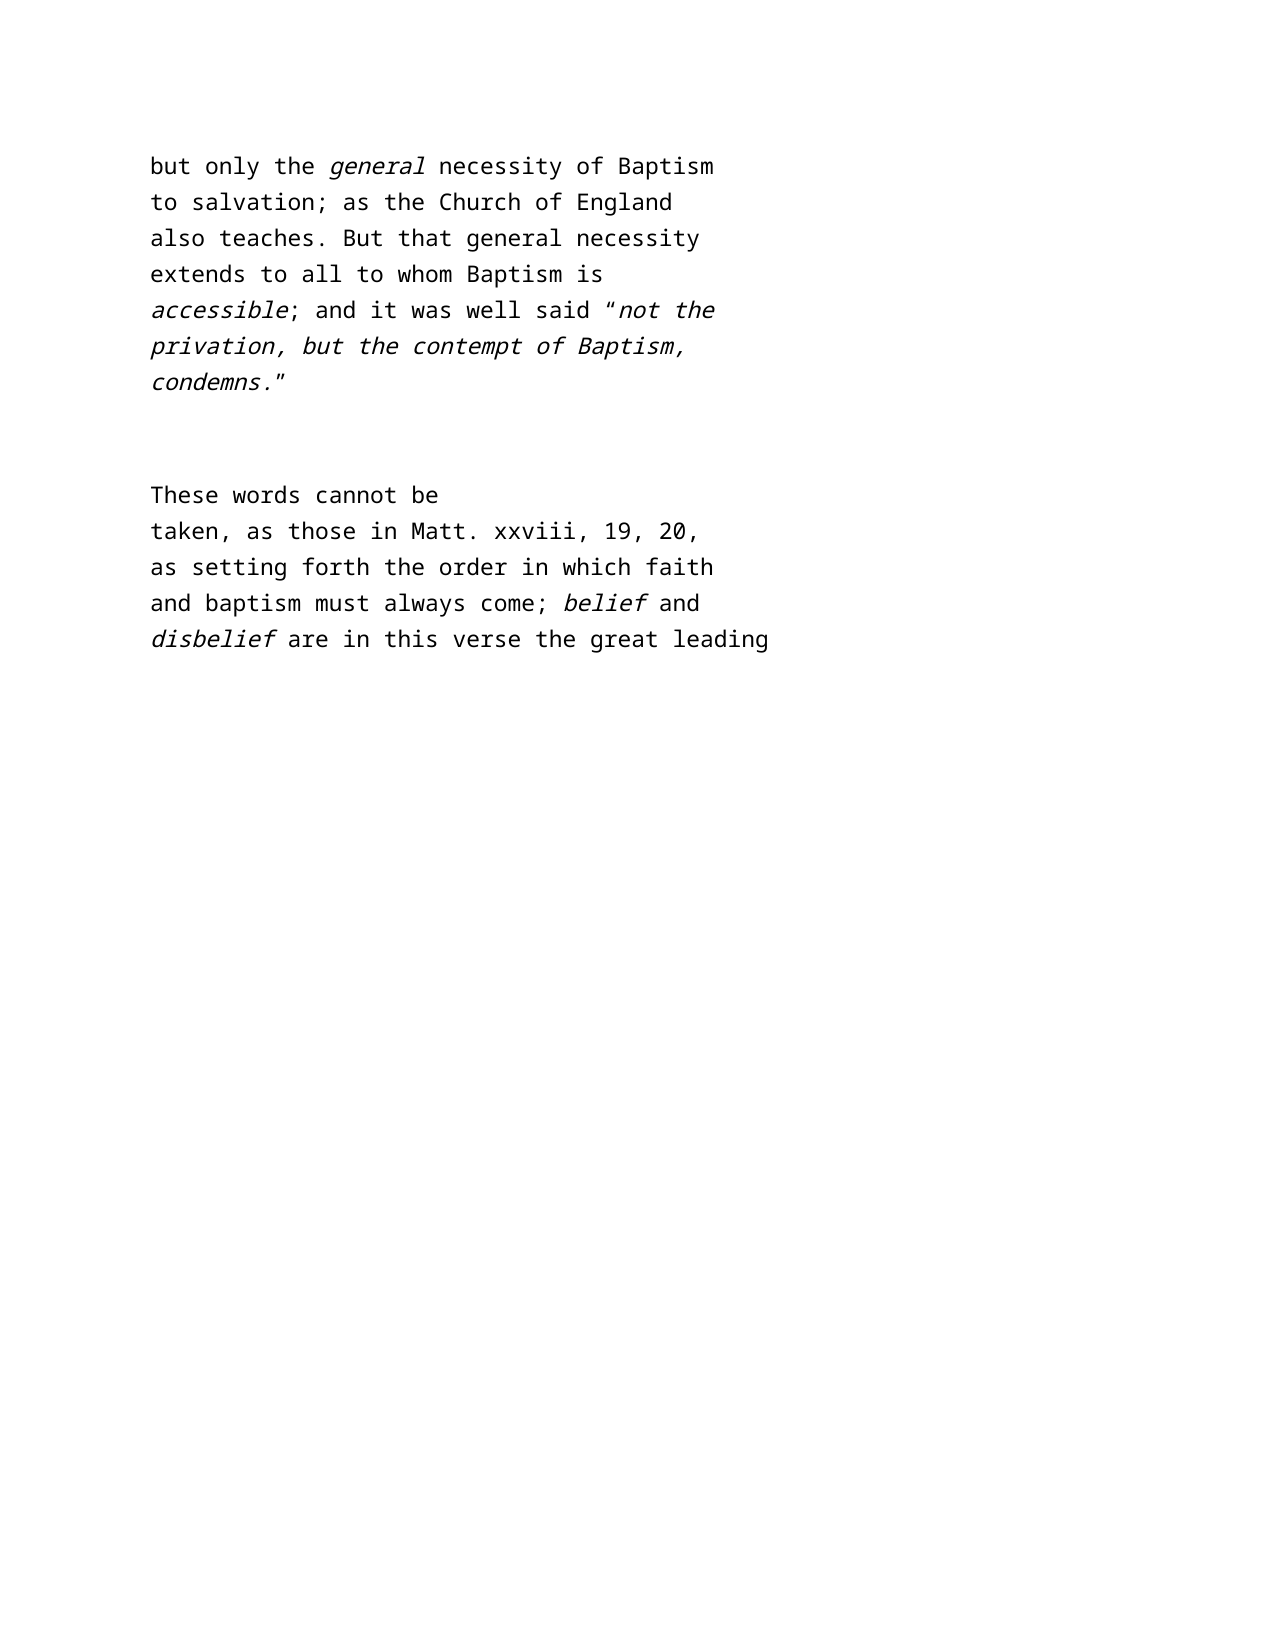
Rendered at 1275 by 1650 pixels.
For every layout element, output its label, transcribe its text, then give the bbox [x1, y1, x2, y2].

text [150, 150, 1125, 397]
text These words cannot be taken, as those in Matt. xxviii, 19, 20, as setting forth the order in which faith and baptism must always come; belief and disbelief are in this verse the great leading [150, 479, 1125, 654]
